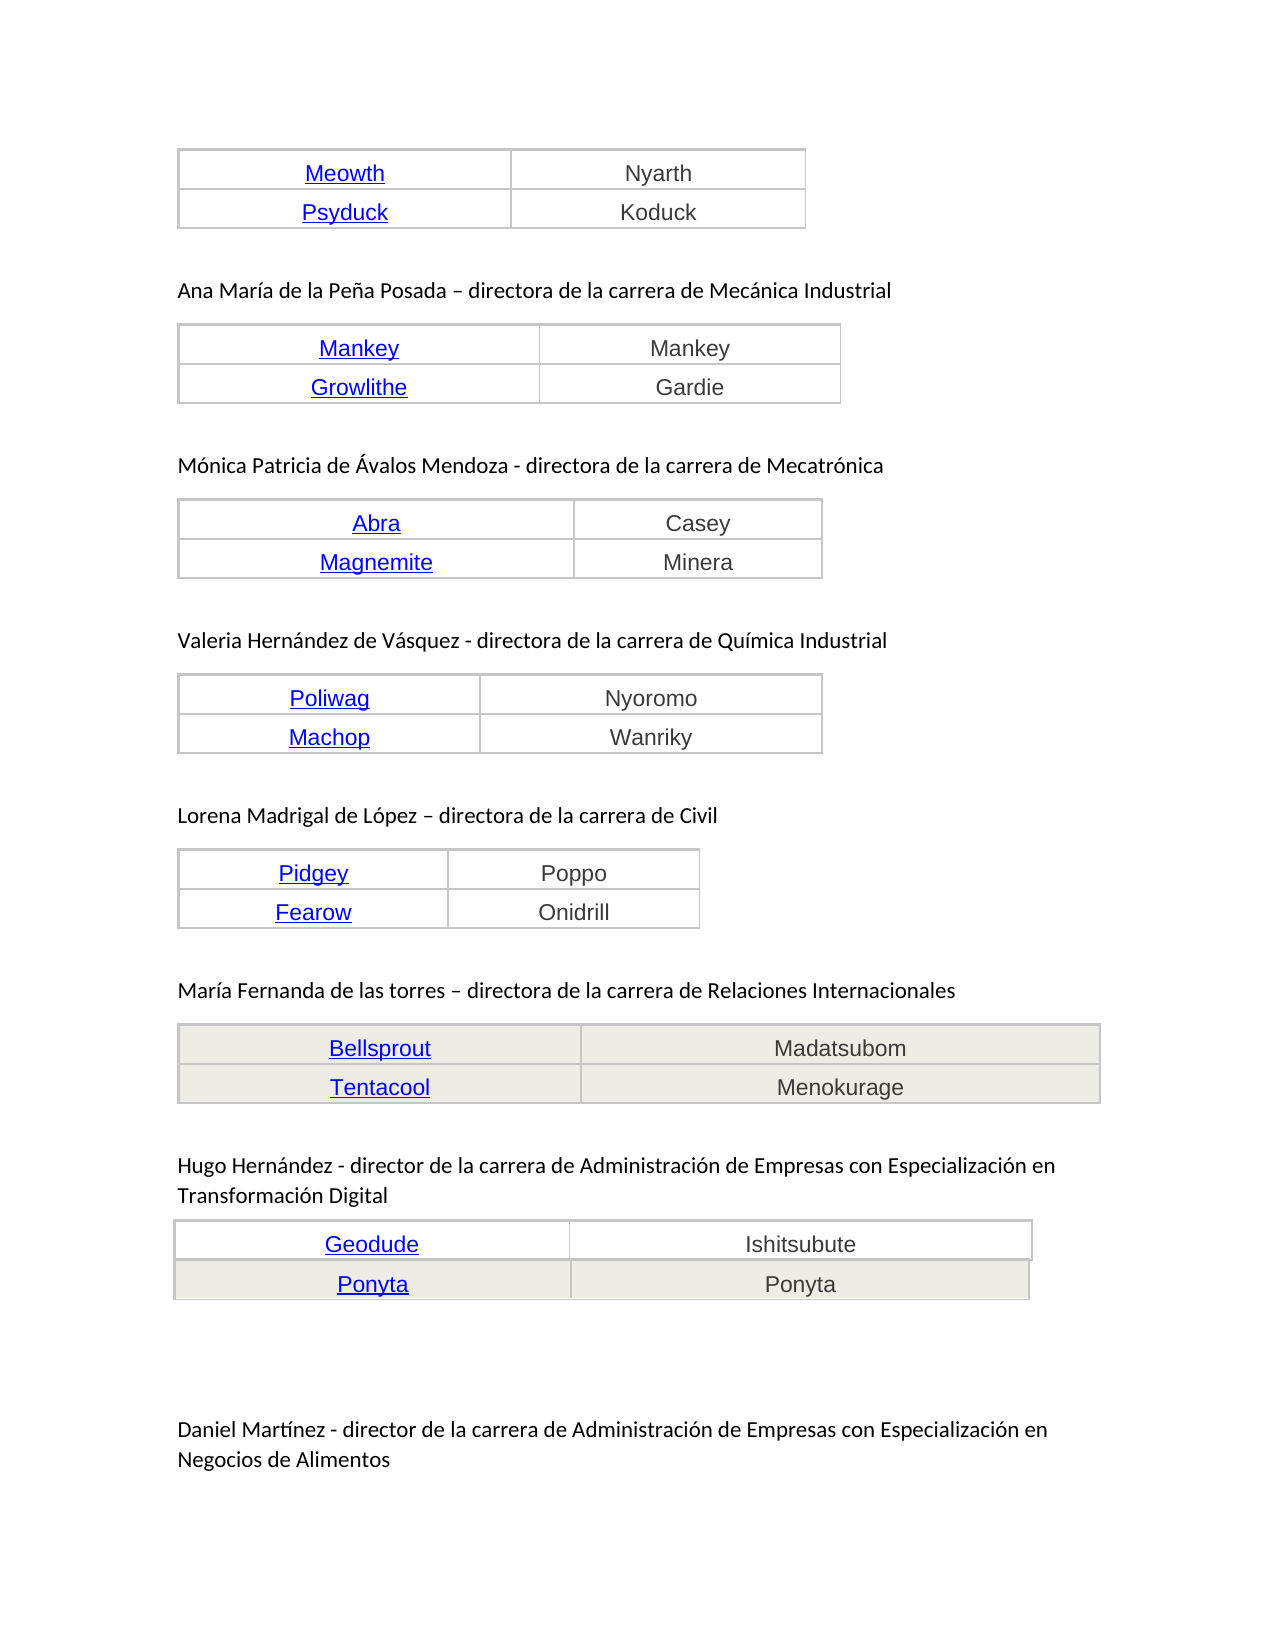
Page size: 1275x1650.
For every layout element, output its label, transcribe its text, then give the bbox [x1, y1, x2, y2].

table_header Nyarth [512, 151, 805, 188]
table_header Casey [575, 501, 821, 538]
table_header Bellsprout [180, 1026, 580, 1063]
table_cell Koduck [512, 190, 805, 227]
table_header Ishitsubute [570, 1222, 1031, 1259]
table_header Poliwag [180, 676, 479, 713]
table_cell Tentacool [180, 1065, 580, 1102]
table_header Madatsubom [582, 1026, 1099, 1063]
table_cell Psyduck [180, 190, 510, 227]
table_cell Minera [575, 540, 821, 577]
table_cell Wanriky [481, 715, 821, 752]
text Lorena Madrigal de López – directora de la carrera de Civil [177, 801, 1098, 829]
table_header Ponyta [176, 1261, 570, 1298]
table_header Meowth [180, 151, 510, 188]
table_cell Menokurage [582, 1065, 1099, 1102]
table_cell Onidrill [449, 890, 699, 927]
table_header Nyoromo [481, 676, 821, 713]
table_cell Fearow [180, 890, 447, 927]
text Daniel Martínez - director de la carrera de Administración de Empresas con Especialización en Negocios de Alimentos [177, 1415, 1098, 1473]
text Mónica Patricia de Ávalos Mendoza - directora de la carrera de Mecatrónica [177, 451, 1098, 479]
table_header Mankey [540, 326, 840, 363]
table_header Abra [180, 501, 573, 538]
table_cell Magnemite [180, 540, 573, 577]
table_header Poppo [449, 851, 699, 888]
table_header Pidgey [180, 851, 447, 888]
table_header Ponyta [572, 1261, 1028, 1298]
table_cell Gardie [540, 365, 840, 402]
text Ana María de la Peña Posada – directora de la carrera de Mecánica Industrial [177, 276, 1098, 304]
table_header Mankey [180, 326, 539, 363]
text María Fernanda de las torres – directora de la carrera de Relaciones Internacionales [177, 976, 1098, 1004]
text Valeria Hernández de Vásquez - directora de la carrera de Química Industrial [177, 626, 1098, 654]
table_cell Growlithe [180, 365, 539, 402]
table_header Geodude [176, 1222, 569, 1258]
table_cell Machop [180, 715, 479, 752]
text Hugo Hernández - director de la carrera de Administración de Empresas con Especialización en Transformación Digital [177, 1151, 1098, 1209]
